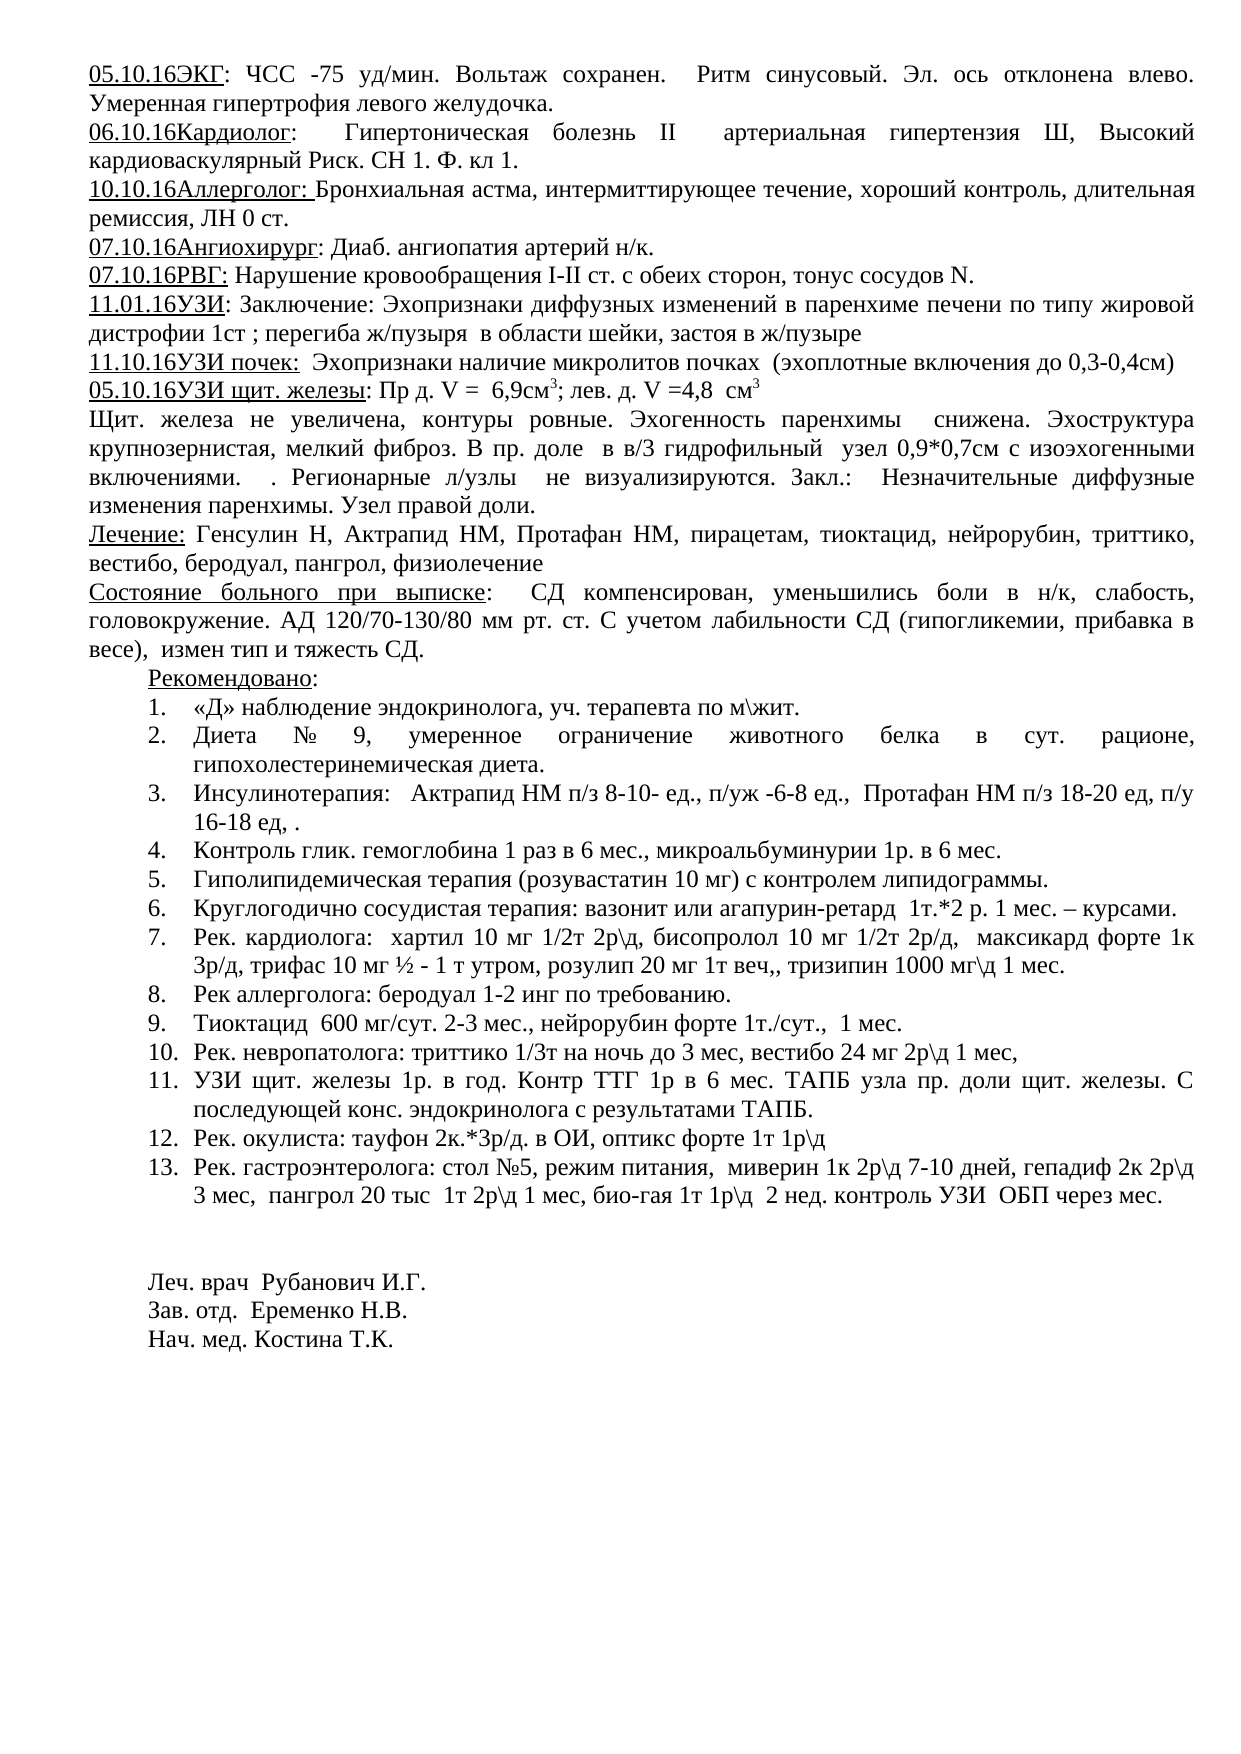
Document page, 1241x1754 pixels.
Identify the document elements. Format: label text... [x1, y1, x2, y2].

list Рек. окулиста: тауфон 2к.*3р/д. в ОИ, оптикс форте 1т 1р\д [148, 1123, 1196, 1152]
list Гиполипидемическая терапия (розувастатин 10 мг) с контролем липидограммы. [148, 864, 1196, 893]
list Рек аллерголога: беродуал 1-2 инг по требованию. [148, 979, 1196, 1008]
list Тиоктацид 600 мг/сут. 2-3 мес., нейрорубин форте 1т./сут., 1 мес. [148, 1008, 1196, 1037]
text 05.10.16ЭКГ: ЧСС -75 уд/мин. Вольтаж сохранен. Ритм синусовый. Эл. ось отклонена влево. Умеренная гипертрофия левого желудочка. [89, 59, 1196, 117]
text Нач. мед. Костина Т.К. [148, 1324, 1196, 1353]
text 10.10.16Аллерголог: Бронхиальная астма, интермиттирующее течение, хороший контроль, длительная ремиссия, ЛН 0 ст. [89, 174, 1196, 232]
list Рек. невропатолога: триттико 1/3т на ночь до 3 мес, вестибо 24 мг 2р\д 1 мес, [148, 1037, 1196, 1065]
list Диета № 9, умеренное ограничение животного белка в сут. рационе, гипохолестеринемическая диета. [148, 720, 1196, 778]
text 05.10.16УЗИ щит. железы: Пр д. V = 6,9см3; лев. д. V =4,8 см3 [89, 375, 1196, 404]
list «Д» наблюдение эндокринолога, уч. терапевта по м\жит. [148, 692, 1196, 720]
list Круглогодично сосудистая терапия: вазонит или агапурин-ретард 1т.*2 р. 1 мес. – курсами. [148, 893, 1196, 922]
subtitle Леч. врач Рубанович И.Г. [148, 1267, 1196, 1295]
list Инсулинотерапия: Актрапид НМ п/з 8-10- ед., п/уж -6-8 ед., Протафан НМ п/з 18-20 ед, п/у 16-18 ед, . [148, 778, 1196, 835]
list Рек. кардиолога: хартил 10 мг 1/2т 2р\д, бисопролол 10 мг 1/2т 2р/д, максикард форте 1к 3р/д, трифас 10 мг ½ - 1 т утром, розулип 20 мг 1т веч,, тризипин 1000 мг\д 1 мес. [148, 922, 1196, 979]
text Состояние больного при выписке: СД компенсирован, уменьшились боли в н/к, слабость, головокружение. АД 120/70-130/80 мм рт. ст. С учетом лабильности СД (гипогликемии, прибавка в весе), измен тип и тяжесть СД. [89, 577, 1196, 663]
text 06.10.16Кардиолог: Гипертоническая болезнь II артериальная гипертензия Ш, Высокий кардиоваскулярный Риск. СН 1. Ф. кл 1. [89, 117, 1196, 174]
text 07.10.16РВГ: Нарушение кровообращения I-II ст. с обеих сторон, тонус сосудов N. [89, 260, 1196, 289]
text Лечение: Генсулин Н, Актрапид НМ, Протафан НМ, пирацетам, тиоктацид, нейрорубин, триттико, вестибо, беродуал, пангрол, физиолечение [89, 519, 1196, 577]
list УЗИ щит. железы 1р. в год. Контр ТТГ 1р в 6 мес. ТАПБ узла пр. доли щит. железы. С последующей конс. эндокринолога с результатами ТАПБ. [148, 1065, 1196, 1123]
text Зав. отд. Еременко Н.В. [148, 1295, 1196, 1324]
text 07.10.16Ангиохирург: Диаб. ангиопатия артерий н/к. [89, 232, 1196, 260]
list Рек. гастроэнтеролога: стол №5, режим питания, миверин 1к 2р\д 7-10 дней, гепадиф 2к 2р\д 3 мес, пангрол 20 тыс 1т 2р\д 1 мес, био-гая 1т 1р\д 2 нед. контроль УЗИ ОБП через мес. [148, 1152, 1196, 1209]
text Щит. железа не увеличена, контуры ровные. Эхогенность паренхимы снижена. Эхоструктура крупнозернистая, мелкий фиброз. В пр. доле в в/3 гидрофильный узел 0,9*0,7см с изоэхогенными включениями. . Регионарные л/узлы не визуализируются. Закл.: Незначительные диффузные изменения паренхимы. Узел правой доли. [89, 404, 1196, 519]
text 11.10.16УЗИ почек: Эхопризнаки наличие микролитов почках (эхоплотные включения до 0,3-0,4см) [89, 347, 1196, 375]
list Контроль глик. гемоглобина 1 раз в 6 мес., микроальбуминурии 1р. в 6 мес. [148, 835, 1196, 864]
text 11.01.16УЗИ: Заключение: Эхопризнаки диффузных изменений в паренхиме печени по типу жировой дистрофии 1ст ; перегиба ж/пузыря в области шейки, застоя в ж/пузыре [89, 289, 1196, 347]
text Рекомендовано: [148, 663, 1196, 692]
